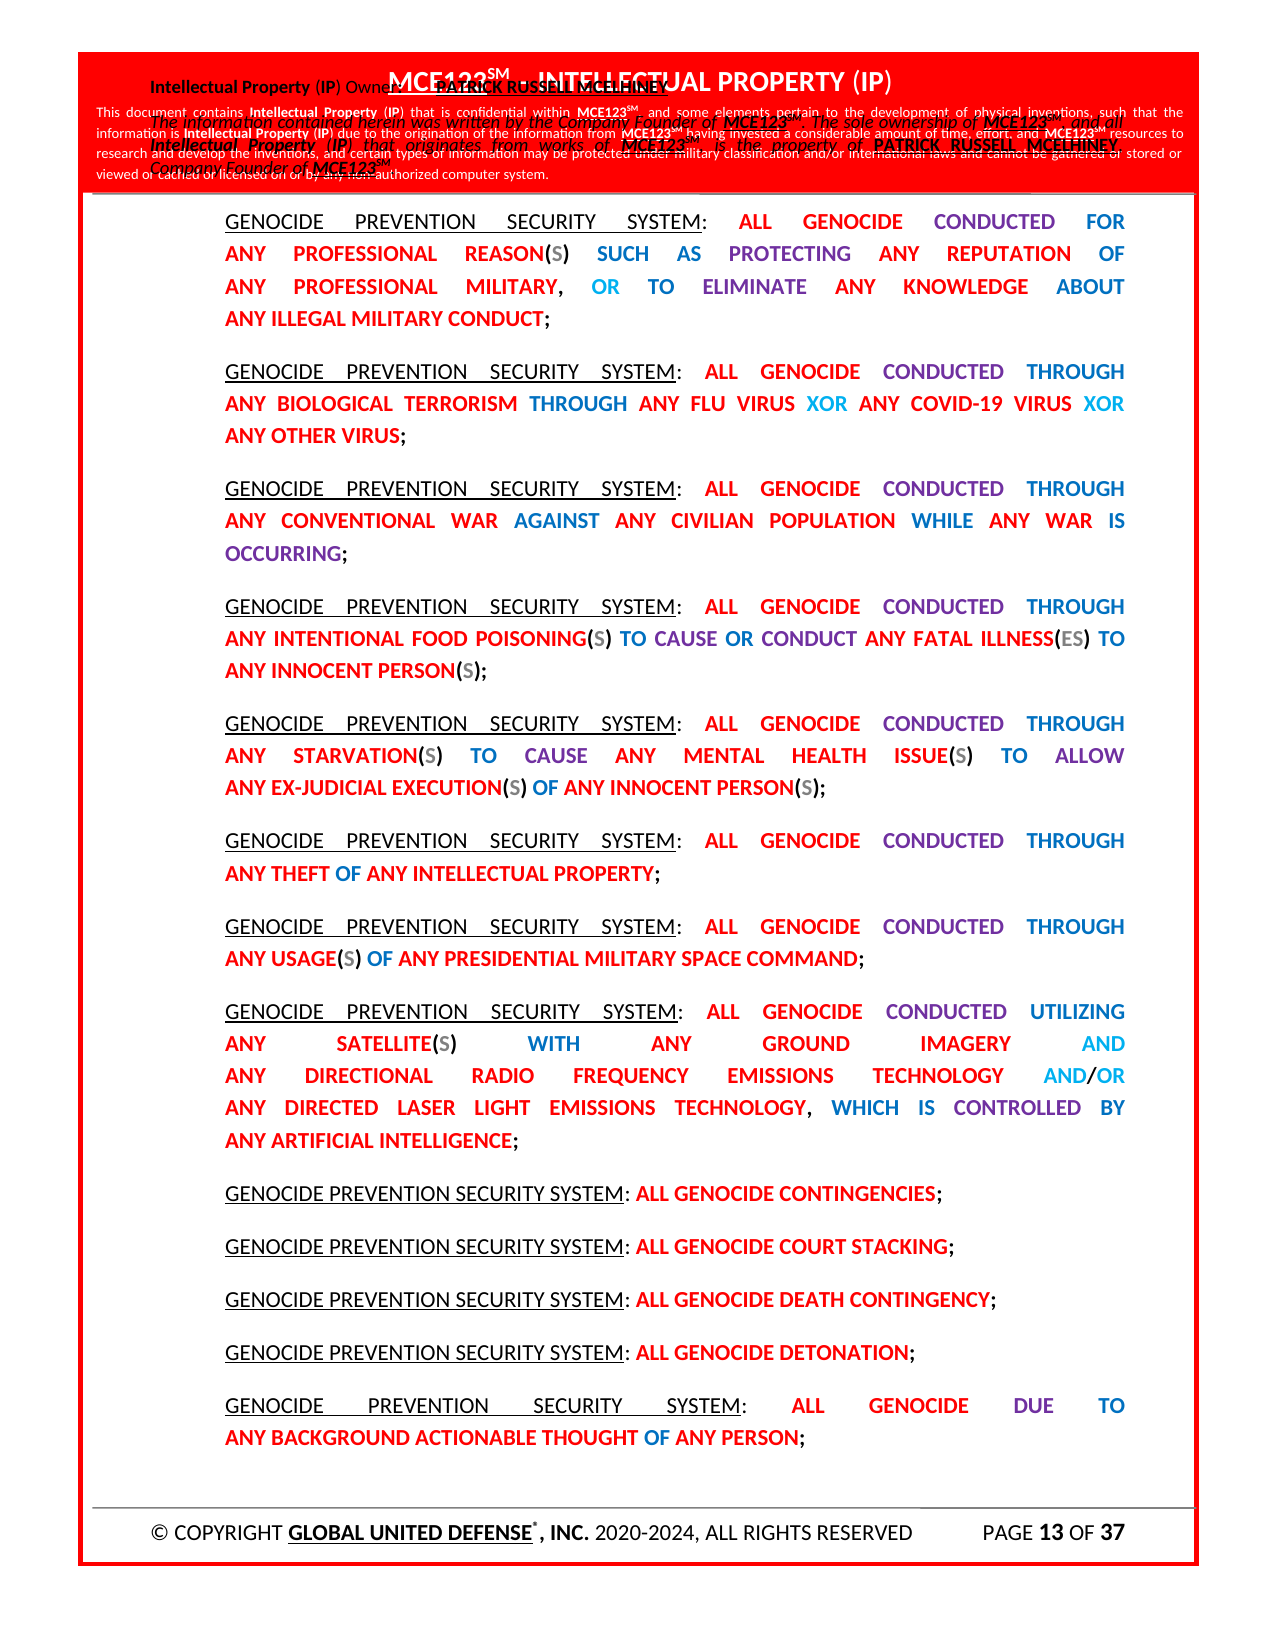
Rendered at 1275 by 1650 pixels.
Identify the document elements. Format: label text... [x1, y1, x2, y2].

text GENOCIDE PREVENTION SECURITY SYSTEM: ALL GENOCIDE CONDUCTED THROUGH ANY BIOLOGICAL TERRORISM THROUGH ANY FLU VIRUS XOR ANY COVID-19 VIRUS XOR ANY OTHER VIRUS; [225, 357, 1125, 449]
text GENOCIDE PREVENTION SECURITY SYSTEM: ALL GENOCIDE DEATH CONTINGENCY; [225, 1285, 1125, 1313]
text GENOCIDE PREVENTION SECURITY SYSTEM: ALL GENOCIDE CONDUCTED THROUGH ANY STARVATION(S) TO CAUSE ANY MENTAL HEALTH ISSUE(S) TO ALLOW ANY EX-JUDICIAL EXECUTION(S) OF ANY INNOCENT PERSON(S); [225, 709, 1125, 802]
text GENOCIDE PREVENTION SECURITY SYSTEM: ALL GENOCIDE DUE TO ANY BACKGROUND ACTIONABLE THOUGHT OF ANY PERSON; [225, 1391, 1125, 1451]
text GENOCIDE PREVENTION SECURITY SYSTEM: ALL GENOCIDE COURT STACKING; [225, 1232, 1125, 1260]
text GENOCIDE PREVENTION SECURITY SYSTEM: ALL GENOCIDE CONDUCTED THROUGH ANY INTENTIONAL FOOD POISONING(S) TO CAUSE OR CONDUCT ANY FATAL ILLNESS(ES) TO ANY INNOCENT PERSON(S); [225, 592, 1125, 684]
text GENOCIDE PREVENTION SECURITY SYSTEM: ALL GENOCIDE CONTINGENCIES; [225, 1179, 1125, 1207]
text GENOCIDE PREVENTION SECURITY SYSTEM: ALL GENOCIDE CONDUCTED UTILIZING ANY SATELLITE(S) WITH ANY GROUND IMAGERY AND ANY DIRECTIONAL RADIO FREQUENCY EMISSIONS TECHNOLOGY AND/OR ANY DIRECTED LASER LIGHT EMISSIONS TECHNOLOGY, WHICH IS CONTROLLED BY ANY ARTIFICIAL INTELLIGENCE; [225, 997, 1125, 1154]
text GENOCIDE PREVENTION SECURITY SYSTEM: ALL GENOCIDE CONDUCTED THROUGH ANY THEFT OF ANY INTELLECTUAL PROPERTY; [225, 827, 1125, 887]
text GENOCIDE PREVENTION SECURITY SYSTEM: ALL GENOCIDE DETONATION; [225, 1338, 1125, 1366]
text GENOCIDE PREVENTION SECURITY SYSTEM: ALL GENOCIDE CONDUCTED FOR ANY PROFESSIONAL REASON(S) SUCH AS PROTECTING ANY REPUTATION OF ANY PROFESSIONAL MILITARY, OR TO ELIMINATE ANY KNOWLEDGE ABOUT ANY ILLEGAL MILITARY CONDUCT; [225, 207, 1125, 332]
text GENOCIDE PREVENTION SECURITY SYSTEM: ALL GENOCIDE CONDUCTED THROUGH ANY USAGE(S) OF ANY PRESIDENTIAL MILITARY SPACE COMMAND; [225, 912, 1125, 972]
text GENOCIDE PREVENTION SECURITY SYSTEM: ALL GENOCIDE CONDUCTED THROUGH ANY CONVENTIONAL WAR AGAINST ANY CIVILIAN POPULATION WHILE ANY WAR IS OCCURRING; [225, 474, 1125, 567]
